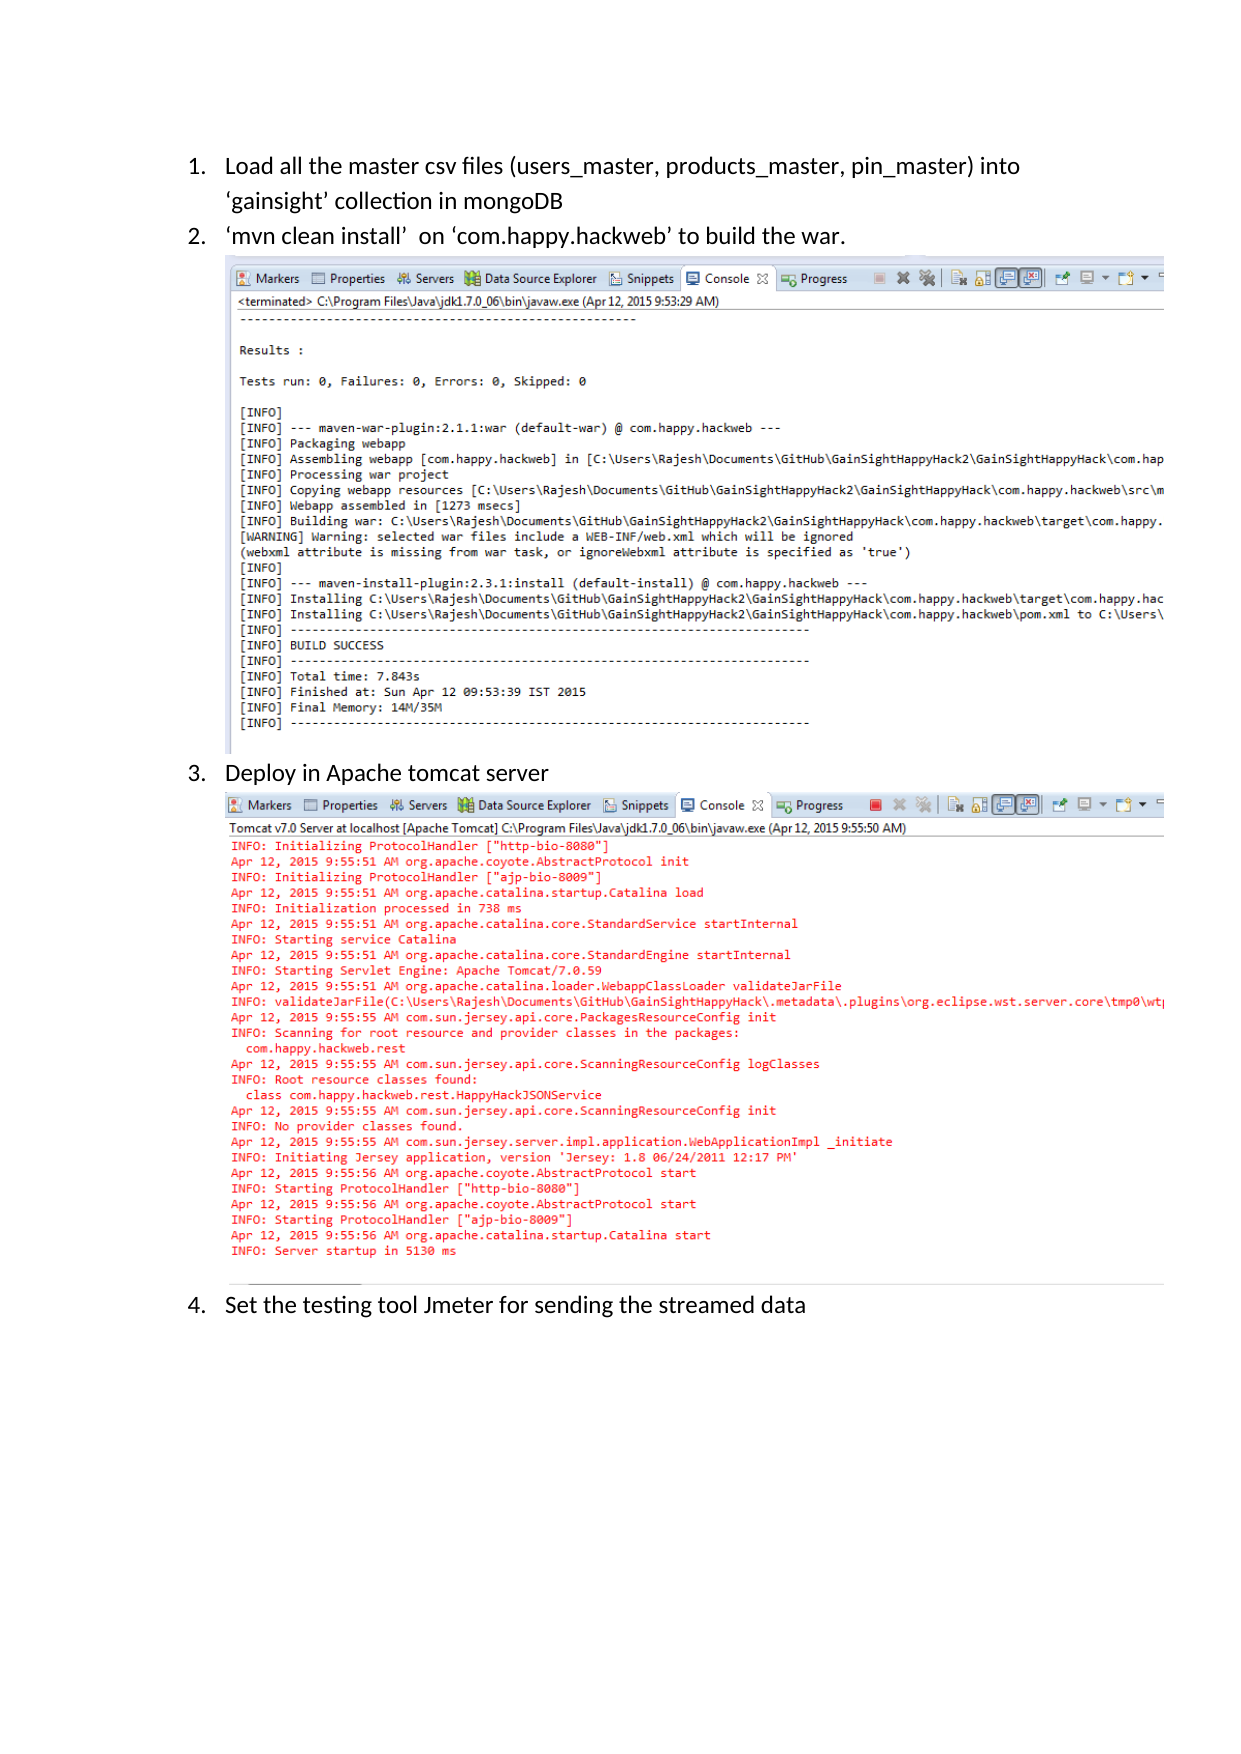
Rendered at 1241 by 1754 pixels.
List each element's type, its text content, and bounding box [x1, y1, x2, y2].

list Load all the master csv files (users_master, products_master, pin_master) into ‘gainsight’ collection in mongoDB [187, 150, 1090, 216]
picture [225, 792, 1164, 1285]
list Deploy in Apache tomcat server [187, 758, 1090, 788]
list Set the testing tool Jmeter for sending the streamed data [187, 1289, 1090, 1319]
list ‘mvn clean install’ on ‘com.happy.hackweb’ to build the war. [187, 220, 1090, 251]
picture [225, 255, 1164, 754]
